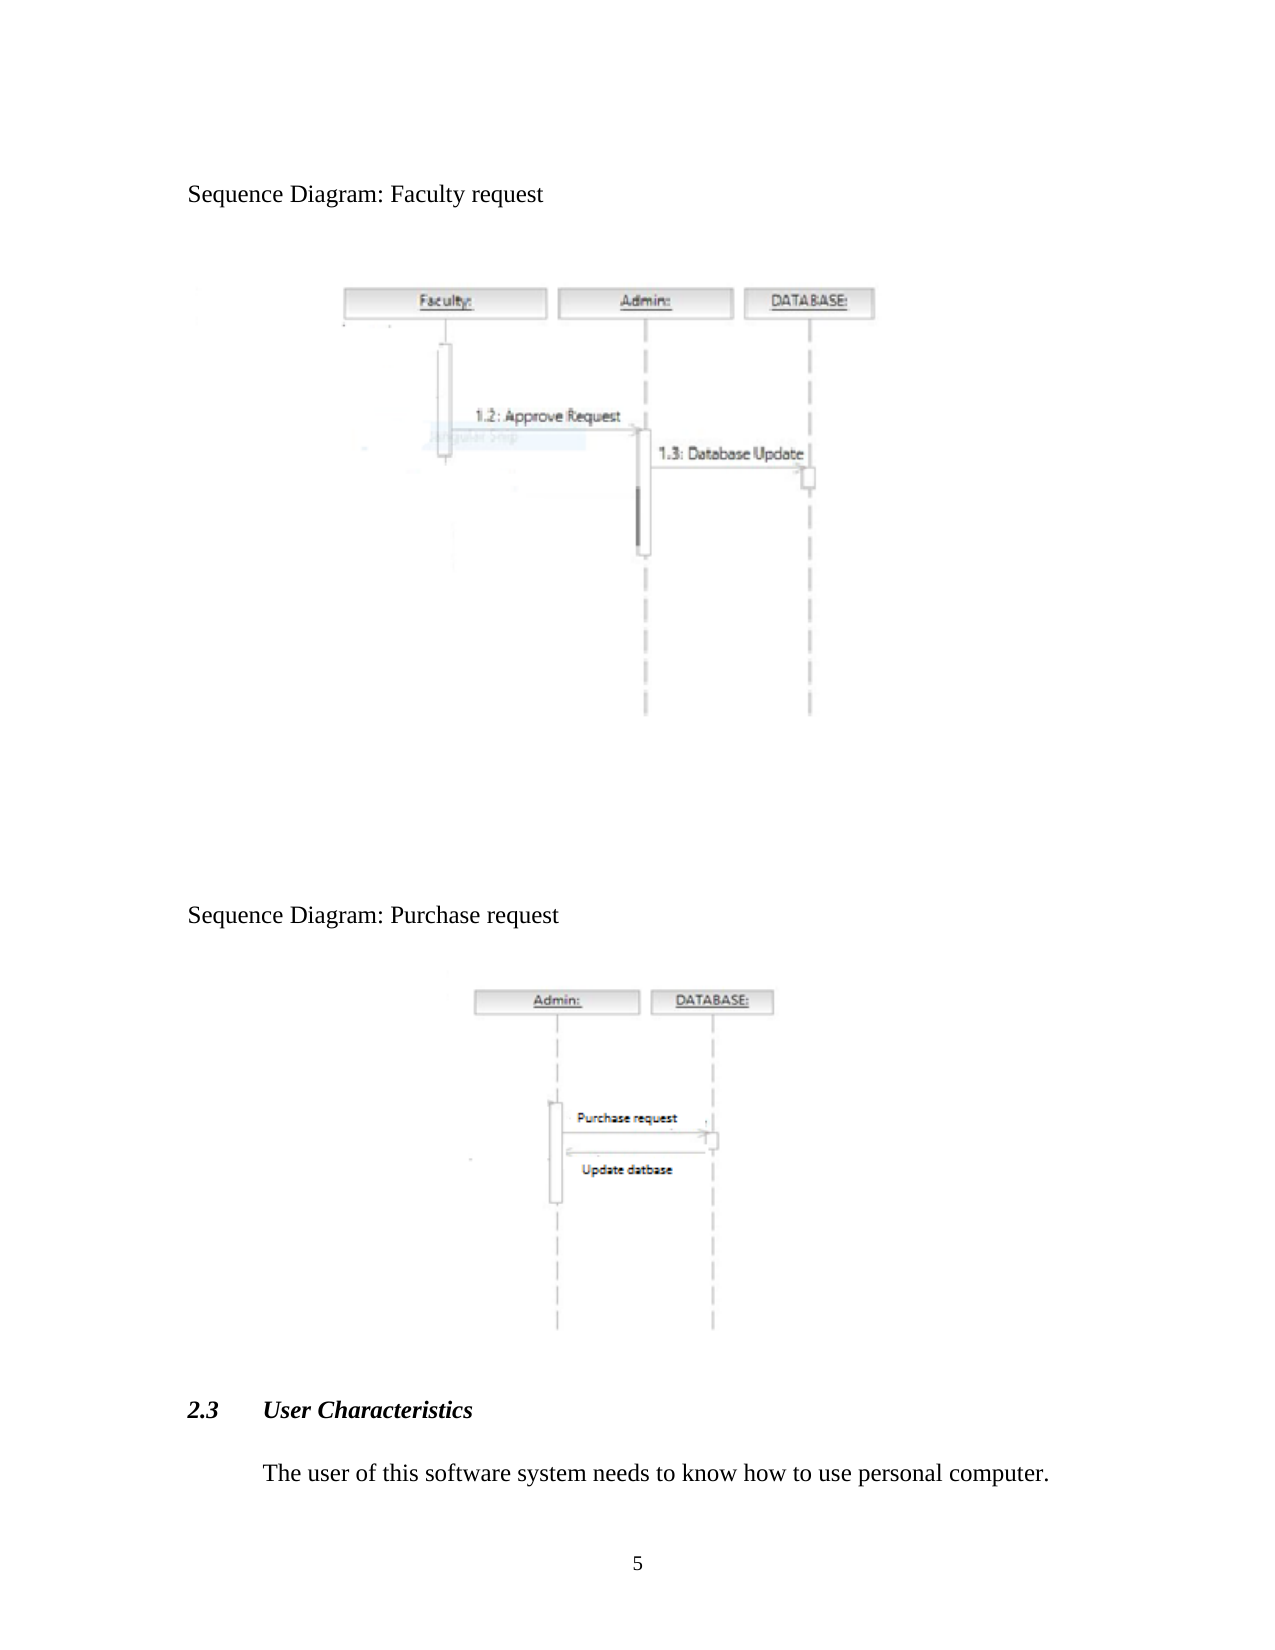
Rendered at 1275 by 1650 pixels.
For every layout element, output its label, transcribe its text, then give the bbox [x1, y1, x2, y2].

picture [438, 952, 837, 1370]
picture [187, 265, 993, 787]
text Sequence Diagram: Faculty request [187, 179, 1087, 207]
text Sequence Diagram: Purchase request [187, 900, 1087, 928]
subtitle 2.3 User Characteristics [187, 1395, 1087, 1423]
text The user of this software system needs to know how to use personal computer. [187, 1458, 1087, 1487]
